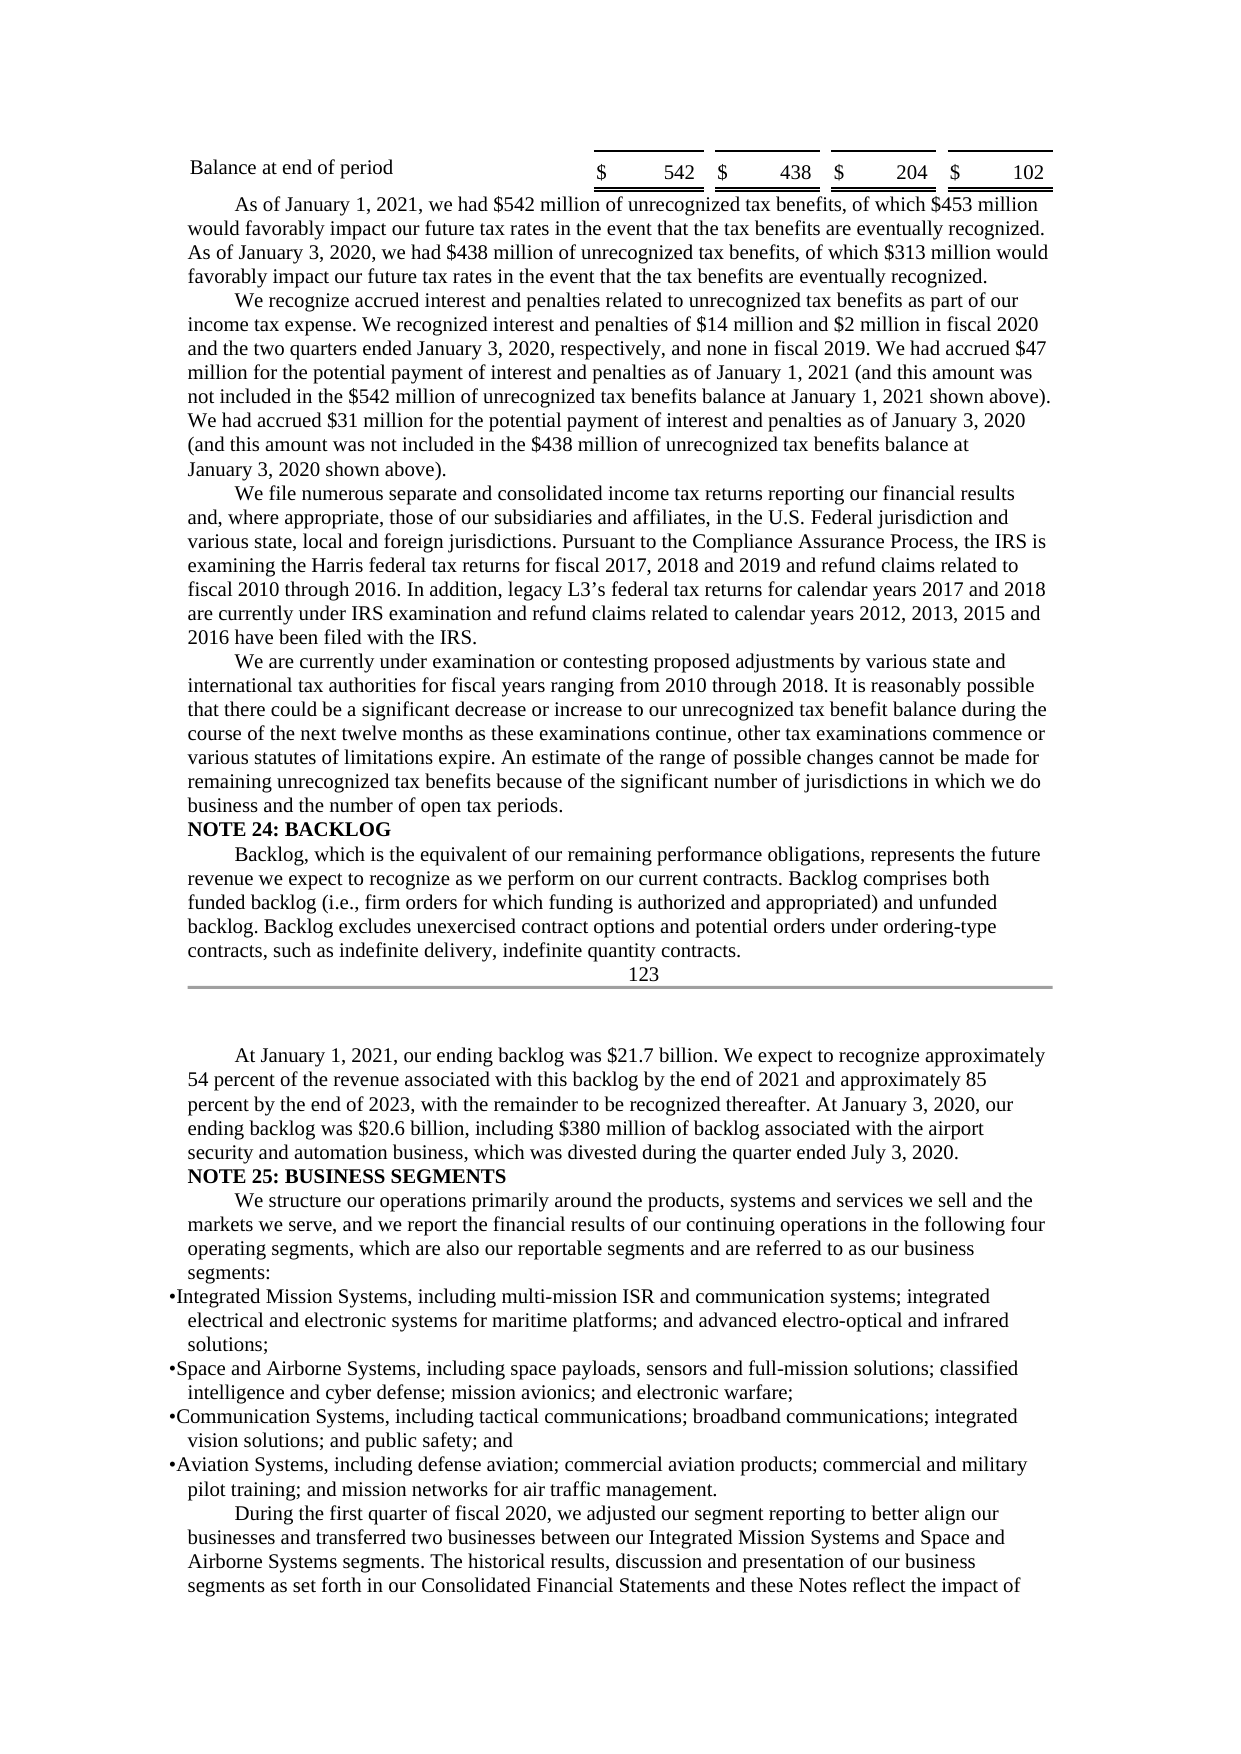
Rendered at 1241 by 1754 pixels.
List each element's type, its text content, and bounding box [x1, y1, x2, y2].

text We recognize accrued interest and penalties related to unrecognized tax benefits as part of our income tax expense. We recognized interest and penalties of $14 million and $2 million in fiscal 2020 and the two quarters ended January 3, 2020, respectively, and none in fiscal 2019. We had accrued $47 million for the potential payment of interest and penalties as of January 1, 2021 (and this amount was not included in the $542 million of unrecognized tax benefits balance at January 1, 2021 shown above). We had accrued $31 million for the potential payment of interest and penalties as of January 3, 2020 (and this amount was not included in the $438 million of unrecognized tax benefits balance at January 3, 2020 shown above). [187, 288, 1053, 481]
text NOTE 25: BUSINESS SEGMENTS [187, 1164, 1053, 1188]
text •Space and Airborne Systems, including space payloads, sensors and full-mission solutions; classified intelligence and cyber defense; mission avionics; and electronic warfare; [169, 1356, 1053, 1404]
text •Aviation Systems, including defense aviation; commercial aviation products; commercial and military pilot training; and mission networks for air traffic management. [169, 1452, 1053, 1501]
text NOTE 24: BACKLOG [187, 817, 1053, 841]
text At January 1, 2021, our ending backlog was $21.7 billion. We expect to recognize approximately 54 percent of the revenue associated with this backlog by the end of 2021 and approximately 85 percent by the end of 2023, with the remainder to be recognized thereafter. At January 3, 2020, our ending backlog was $20.6 billion, including $380 million of backlog associated with the airport security and automation business, which was divested during the quarter ended July 3, 2020. [187, 1043, 1053, 1164]
text •Integrated Mission Systems, including multi-mission ISR and communication systems; integrated electrical and electronic systems for maritime platforms; and advanced electro-optical and infrared solutions; [169, 1284, 1053, 1356]
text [187, 1501, 1053, 1597]
text We structure our operations primarily around the products, systems and services we sell and the markets we serve, and we report the financial results of our continuing operations in the following four operating segments, which are also our reportable segments and are referred to as our business segments: [187, 1188, 1053, 1284]
text 123 [187, 962, 1053, 985]
text We file numerous separate and consolidated income tax returns reporting our financial results and, where appropriate, those of our subsidiaries and affiliates, in the U.S. Federal jurisdiction and various state, local and foreign jurisdictions. Pursuant to the Compliance Assurance Process, the IRS is examining the Harris federal tax returns for fiscal 2017, 2018 and 2019 and refund claims related to fiscal 2010 through 2016. In addition, legacy L3’s federal tax returns for calendar years 2017 and 2018 are currently under IRS examination and refund claims related to calendar years 2012, 2013, 2015 and 2016 have been filed with the IRS. [187, 481, 1053, 649]
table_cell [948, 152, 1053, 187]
text Backlog, which is the equivalent of our remaining performance obligations, represents the future revenue we expect to recognize as we perform on our current contracts. Backlog comprises both funded backlog (i.e., firm orders for which funding is authorized and appropriated) and unfunded backlog. Backlog excludes unexercised contract options and potential orders under ordering-type contracts, such as indefinite delivery, indefinite quantity contracts. [187, 841, 1053, 962]
text As of January 1, 2021, we had $542 million of unrecognized tax benefits, of which $453 million would favorably impact our future tax rates in the event that the tax benefits are eventually recognized. As of January 3, 2020, we had $438 million of unrecognized tax benefits, of which $313 million would favorably impact our future tax rates in the event that the tax benefits are eventually recognized. [187, 192, 1053, 288]
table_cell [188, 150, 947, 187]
text We are currently under examination or contesting proposed adjustments by various state and international tax authorities for fiscal years ranging from 2010 through 2018. It is reasonably possible that there could be a significant decrease or increase to our unrecognized tax benefit balance during the course of the next twelve months as these examinations continue, other tax examinations commence or various statutes of limitations expire. An estimate of the range of possible changes cannot be made for remaining unrecognized tax benefits because of the significant number of jurisdictions in which we do business and the number of open tax periods. [187, 649, 1053, 817]
text •Communication Systems, including tactical communications; broadband communications; integrated vision solutions; and public safety; and [169, 1404, 1053, 1452]
